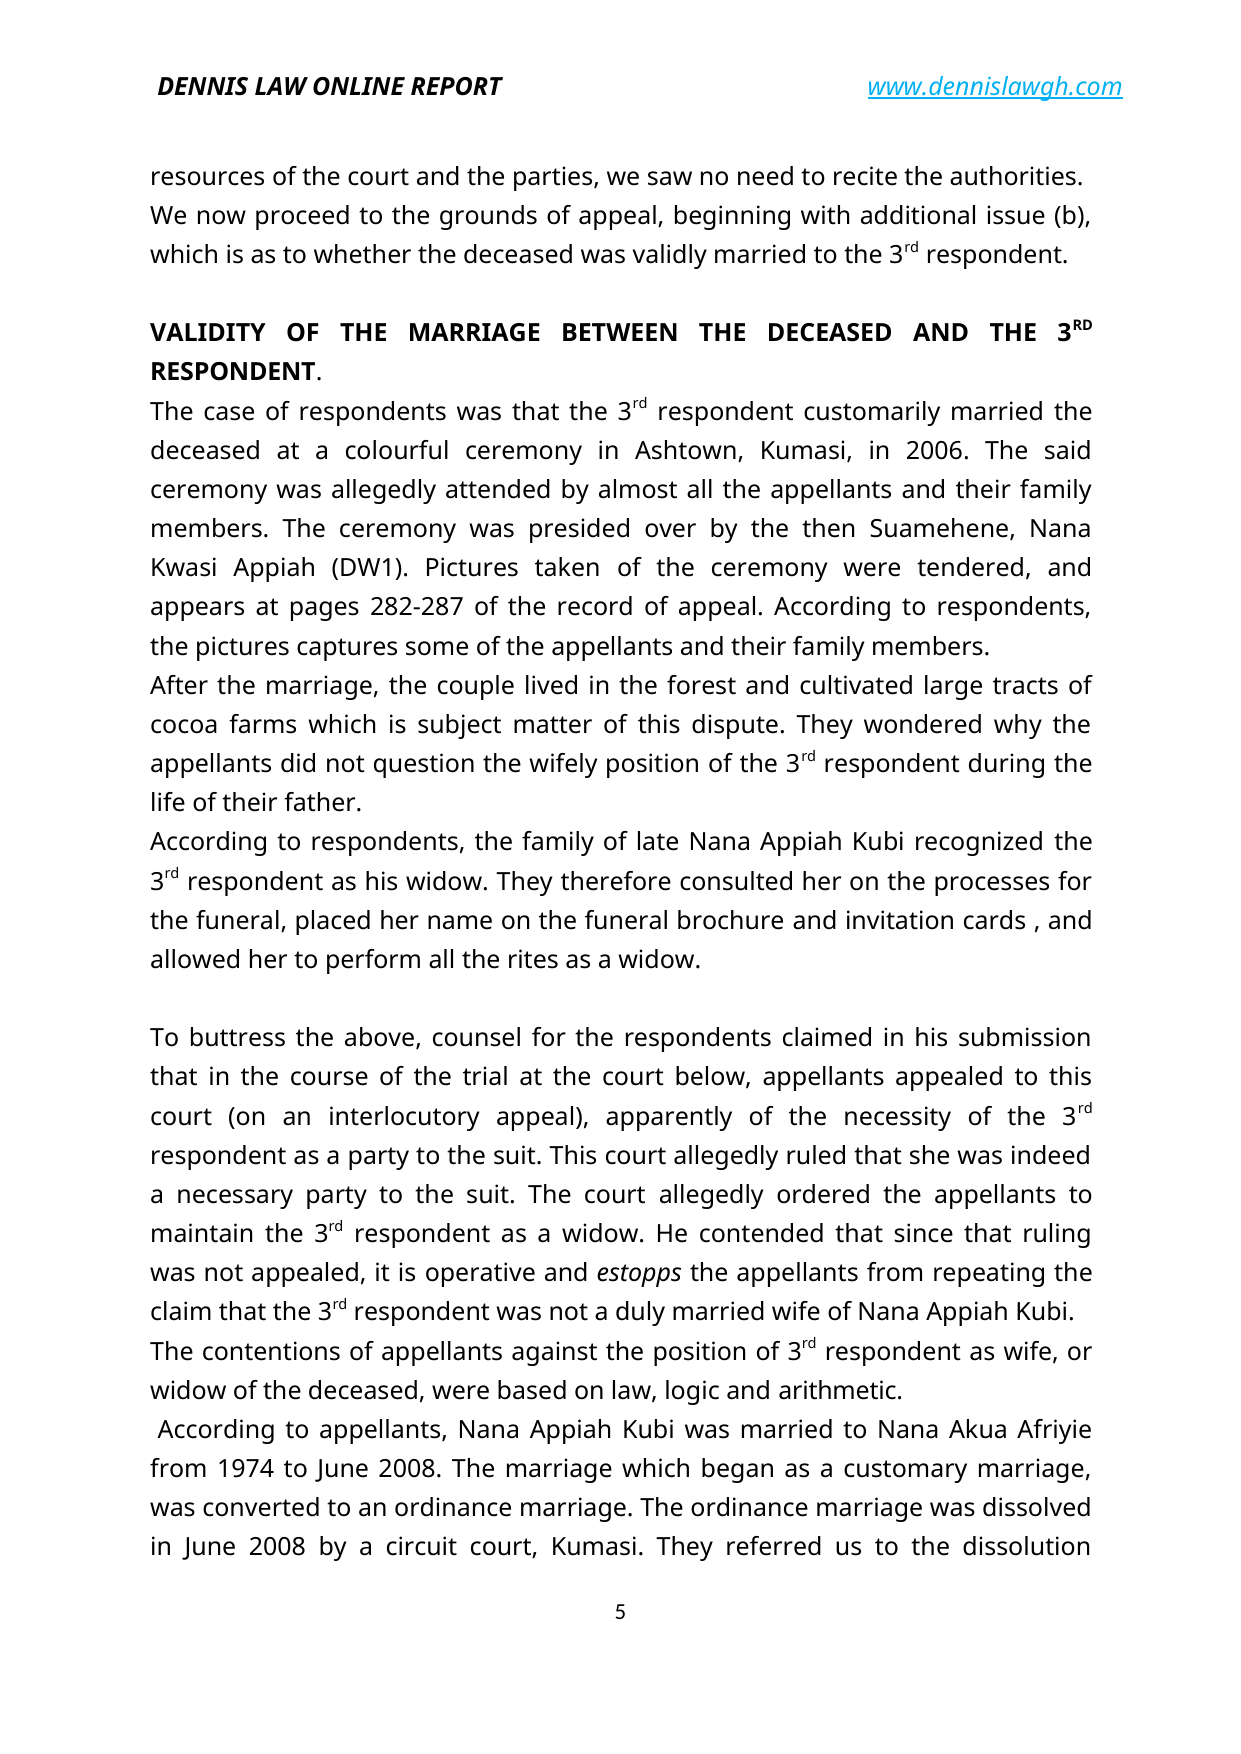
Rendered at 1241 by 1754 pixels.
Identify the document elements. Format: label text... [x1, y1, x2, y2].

text The contentions of appellants against the position of 3rd respondent as wife, or widow of the deceased, were based on law, logic and arithmetic. [150, 1333, 1093, 1406]
subtitle VALIDITY OF THE MARRIAGE BETWEEN THE DECEASED AND THE 3RD RESPONDENT. [150, 315, 1093, 388]
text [150, 1412, 1093, 1563]
text According to respondents, the family of late Nana Appiah Kubi recognized the 3rd respondent as his widow. They therefore consulted her on the processes for the funeral, placed her name on the funeral brochure and invitation cards , and allowed her to perform all the rites as a widow. [150, 824, 1093, 976]
text We now proceed to the grounds of appeal, beginning with additional issue (b), which is as to whether the deceased was validly married to the 3rd respondent. [150, 197, 1093, 271]
text To buttress the above, counsel for the respondents claimed in his submission that in the course of the trial at the court below, appellants appealed to this court (on an interlocutory appeal), apparently of the necessity of the 3rd respondent as a party to the suit. This court allegedly ruled that she was indeed a necessary party to the suit. The court allegedly ordered the appellants to maintain the 3rd respondent as a widow. He contended that since that ruling was not appealed, it is operative and estopps the appellants from repeating the claim that the 3rd respondent was not a duly married wife of Nana Appiah Kubi. [150, 1020, 1093, 1328]
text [150, 158, 1093, 192]
text After the marriage, the couple lived in the forest and cultivated large tracts of cocoa farms which is subject matter of this dispute. They wondered why the appellants did not question the wifely position of the 3rd respondent during the life of their father. [150, 667, 1093, 819]
text The case of respondents was that the 3rd respondent customarily married the deceased at a colourful ceremony in Ashtown, Kumasi, in 2006. The said ceremony was allegedly attended by almost all the appellants and their family members. The ceremony was presided over by the then Suamehene, Nana Kwasi Appiah (DW1). Pictures taken of the ceremony were tendered, and appears at pages 282-287 of the record of appeal. According to respondents, the pictures captures some of the appellants and their family members. [150, 393, 1093, 662]
